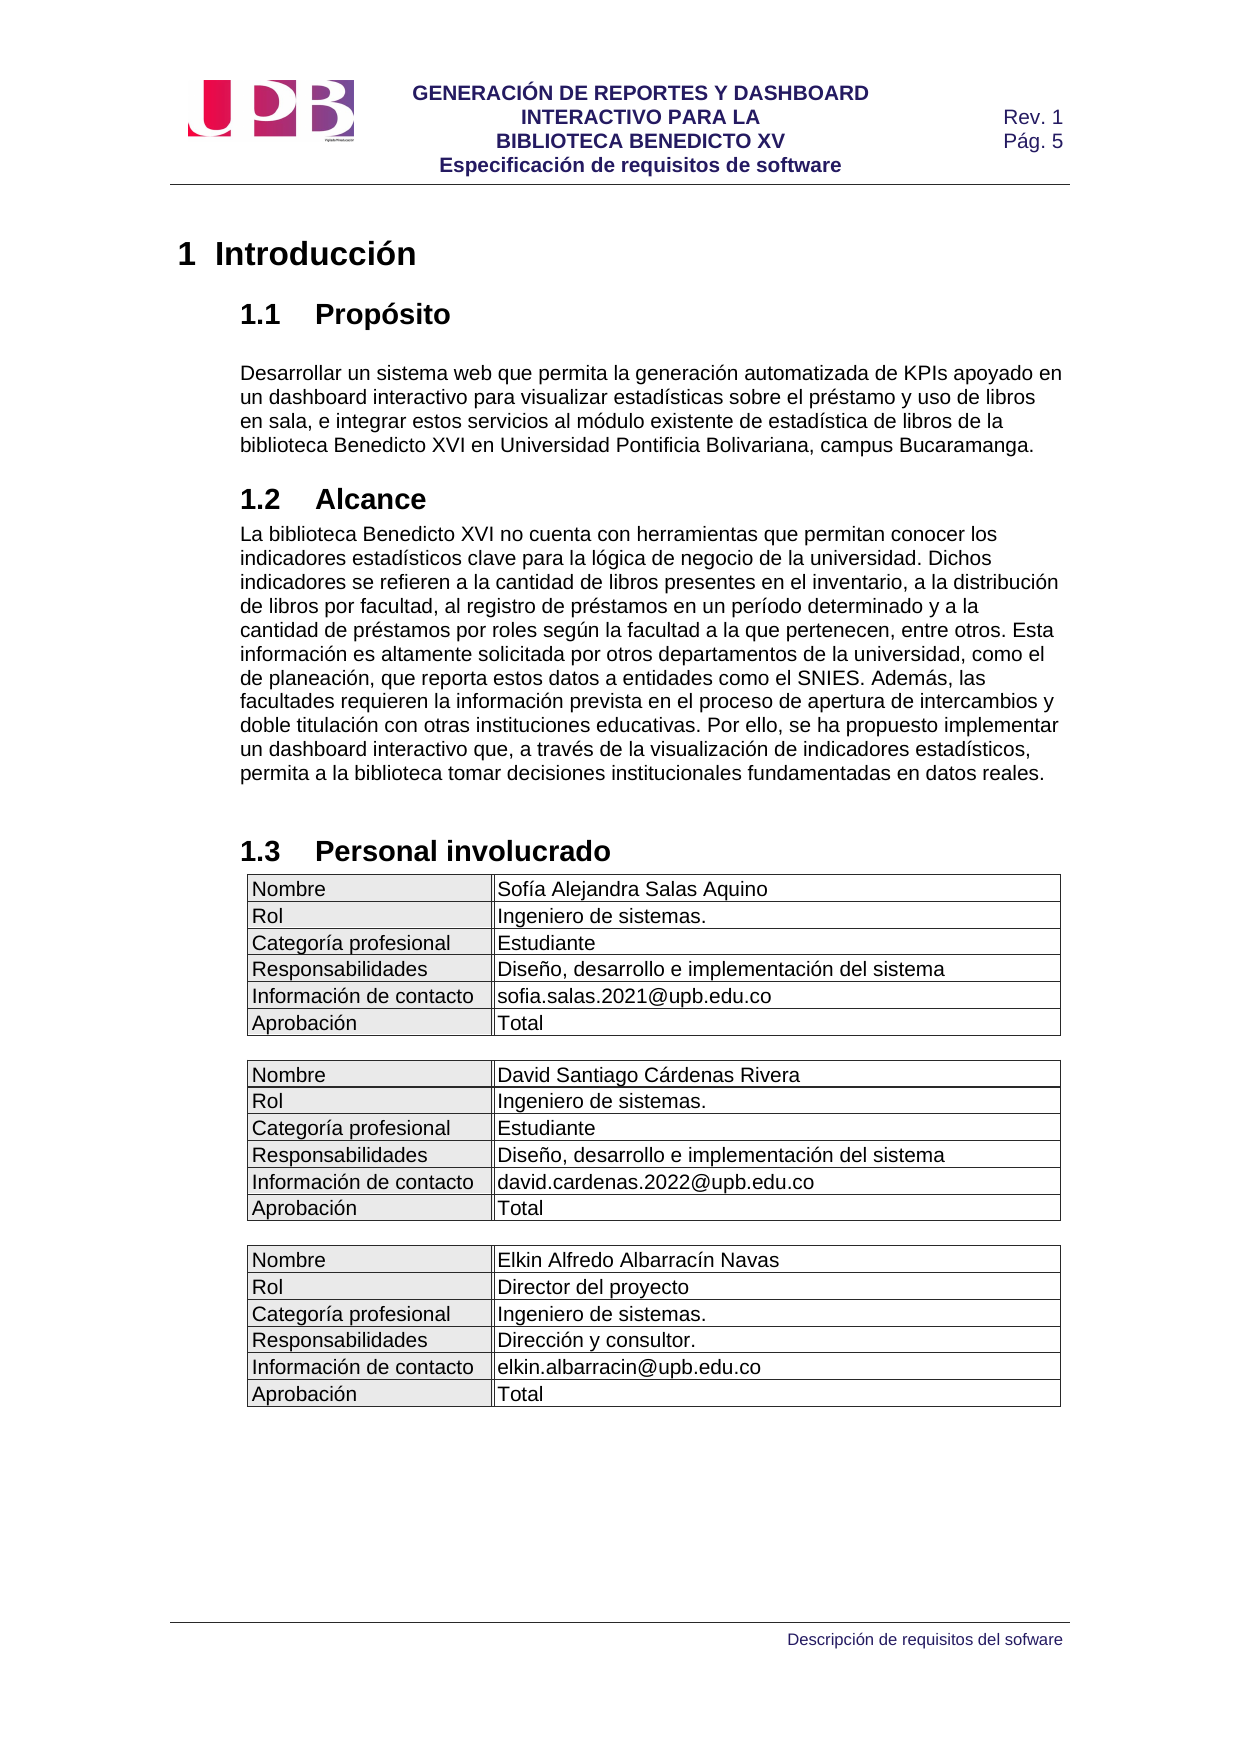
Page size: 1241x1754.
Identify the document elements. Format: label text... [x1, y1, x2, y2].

table_cell Rol [248, 902, 491, 927]
table_cell Responsabilidades [248, 1141, 491, 1167]
table_cell david.cardenas.2022@upb.edu.co [495, 1168, 1060, 1193]
table_cell Estudiante [495, 1114, 1060, 1140]
table_header David Santiago Cárdenas Rivera [495, 1061, 1060, 1086]
table_cell Categoría profesional [248, 1300, 491, 1326]
table_cell Ingeniero de sistemas. [495, 1300, 1060, 1326]
table_cell Información de contacto [248, 1353, 491, 1379]
table_cell Diseño, desarrollo e implementación del sistema [495, 955, 1060, 981]
subtitle Propósito [240, 297, 1063, 331]
table_cell Total [495, 1380, 1060, 1406]
table_cell Información de contacto [248, 982, 491, 1008]
table_cell Diseño, desarrollo e implementación del sistema [495, 1141, 1060, 1167]
table_cell Total [495, 1009, 1060, 1034]
table_cell elkin.albarracin@upb.edu.co [495, 1353, 1060, 1379]
table_cell Responsabilidades [248, 955, 491, 981]
table_cell Categoría profesional [248, 1114, 491, 1140]
table_cell sofia.salas.2021@upb.edu.co [495, 982, 1060, 1008]
table_header Nombre [248, 1061, 491, 1086]
subtitle Alcance [240, 482, 1063, 515]
table_cell Total [495, 1195, 1060, 1220]
table_cell Estudiante [495, 929, 1060, 954]
table_cell Ingeniero de sistemas. [495, 902, 1060, 927]
table_header Nombre [248, 1246, 491, 1272]
table_cell Información de contacto [248, 1168, 491, 1193]
table_cell Director del proyecto [495, 1273, 1060, 1299]
table_cell Aprobación [248, 1009, 491, 1034]
table_cell Rol [248, 1088, 491, 1113]
subtitle Introducción [177, 234, 1063, 272]
text Desarrollar un sistema web que permita la generación automatizada de KPIs apoyado en un dashboard interactivo para visualizar estadísticas sobre el préstamo y uso de libros en sala, e integrar estos servicios al módulo existente de estadística de libros de la biblioteca Benedicto XVI en Universidad Pontificia Bolivariana, campus Bucaramanga. [240, 361, 1063, 457]
table_cell Aprobación [248, 1195, 491, 1220]
table_header Nombre [248, 875, 491, 901]
table_cell Rol [248, 1273, 491, 1299]
table_cell Aprobación [248, 1380, 491, 1406]
subtitle Personal involucrado [240, 834, 1063, 868]
table_cell Ingeniero de sistemas. [495, 1088, 1060, 1113]
table_cell Categoría profesional [248, 929, 491, 954]
text La biblioteca Benedicto XVI no cuenta con herramientas que permitan conocer los indicadores estadísticos clave para la lógica de negocio de la universidad. Dichos indicadores se refieren a la cantidad de libros presentes en el inventario, a la distribución de libros por facultad, al registro de préstamos en un período determinado y a la cantidad de préstamos por roles según la facultad a la que pertenecen, entre otros. Esta información es altamente solicitada por otros departamentos de la universidad, como el de planeación, que reporta estos datos a entidades como el SNIES. Además, las facultades requieren la información prevista en el proceso de apertura de intercambios y doble titulación con otras instituciones educativas. Por ello, se ha propuesto implementar un dashboard interactivo que, a través de la visualización de indicadores estadísticos, permita a la biblioteca tomar decisiones institucionales fundamentadas en datos reales. [240, 522, 1063, 785]
table_header Elkin Alfredo Albarracín Navas [495, 1246, 1060, 1272]
picture [188, 80, 354, 142]
table_cell Dirección y consultor. [495, 1327, 1060, 1352]
table_cell Responsabilidades [248, 1327, 491, 1352]
table_header Sofía Alejandra Salas Aquino [495, 875, 1060, 901]
